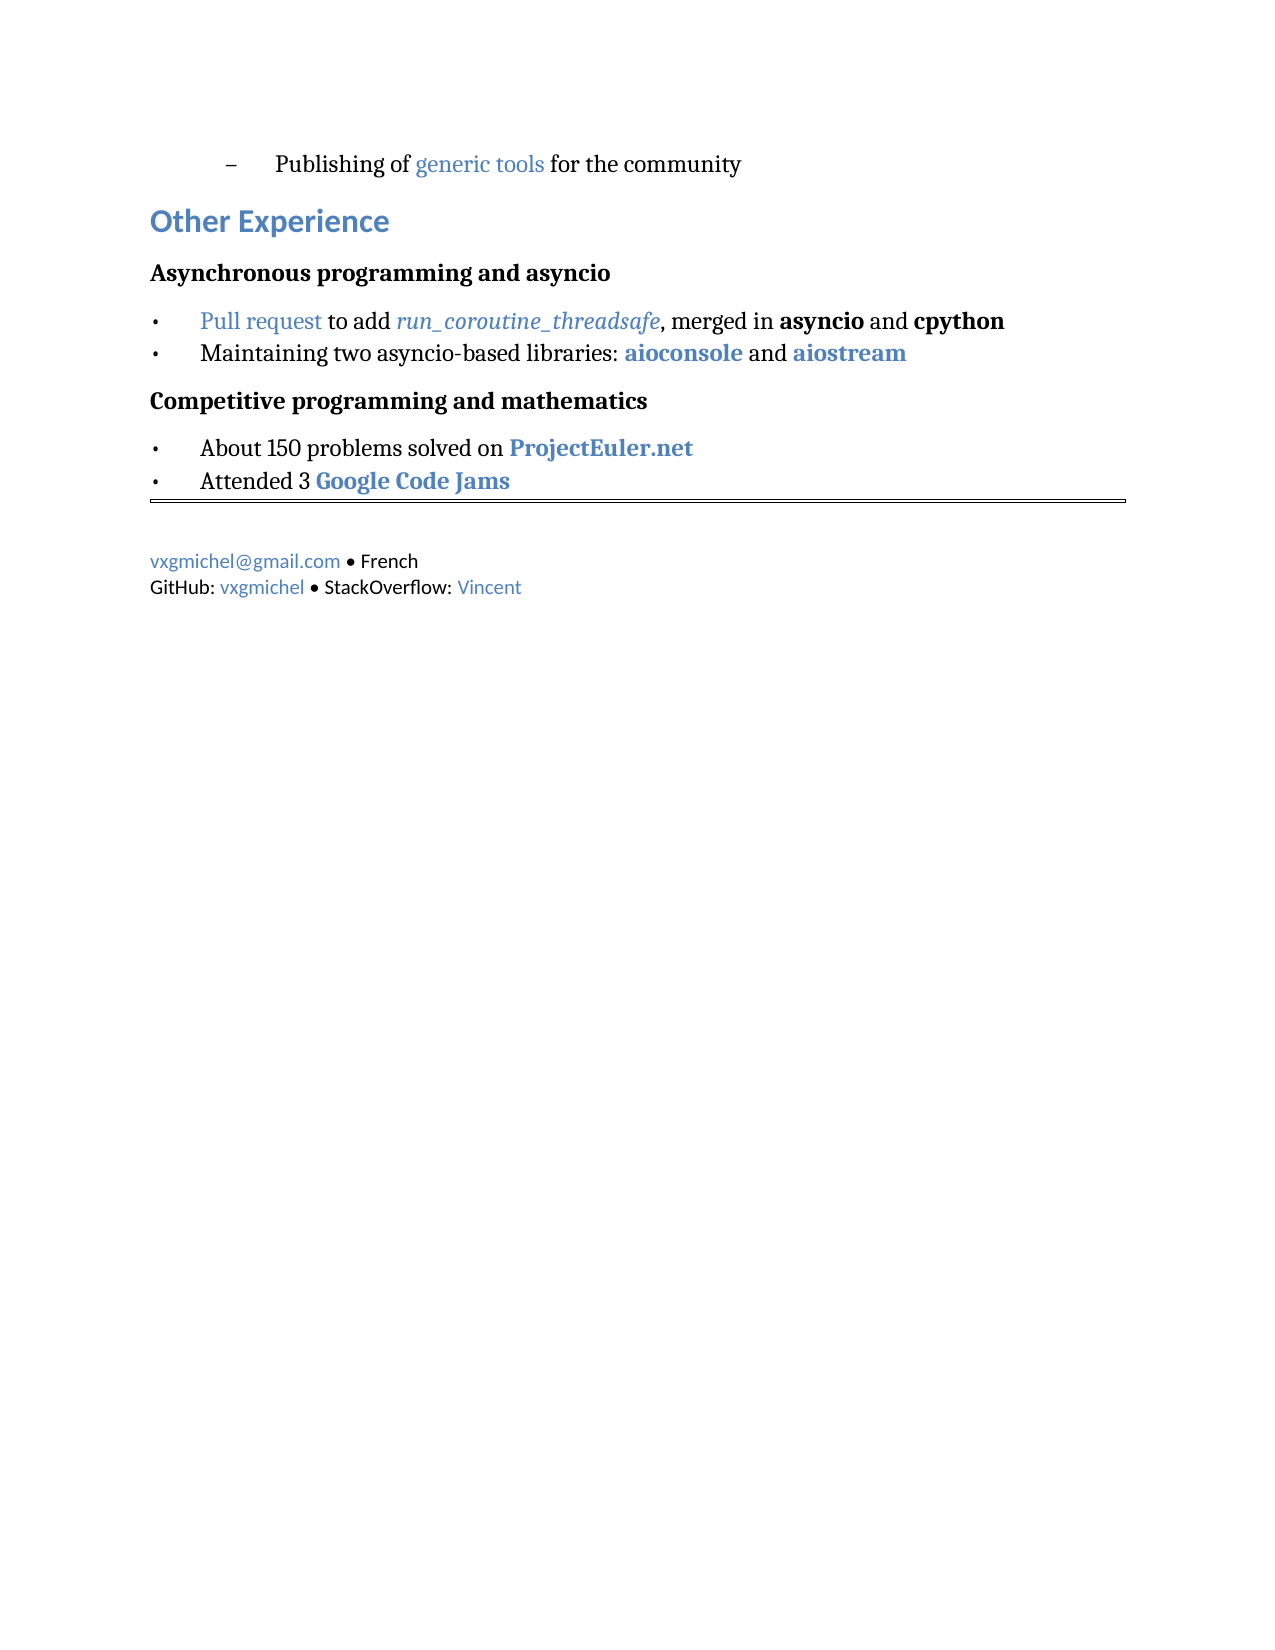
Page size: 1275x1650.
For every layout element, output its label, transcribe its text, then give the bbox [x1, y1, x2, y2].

text Asynchronous programming and asyncio [150, 259, 1125, 288]
text Competitive programming and mathematics [150, 387, 1125, 415]
list Maintaining two asyncio-based libraries: aioconsole and aiostream [150, 339, 1125, 368]
list About 150 problems solved on ProjectEuler.net [150, 434, 1125, 463]
list Pull request to add run_coroutine_threadsafe, merged in asyncio and cpython [150, 307, 1125, 335]
list Publishing of generic tools for the community [225, 150, 1125, 179]
subtitle Other Experience [150, 199, 1125, 240]
text vxgmichel@gmail.com • French GitHub: vxgmichel • StackOverflow: Vincent [150, 549, 1125, 599]
list Attended 3 Google Code Jams [150, 467, 1125, 495]
